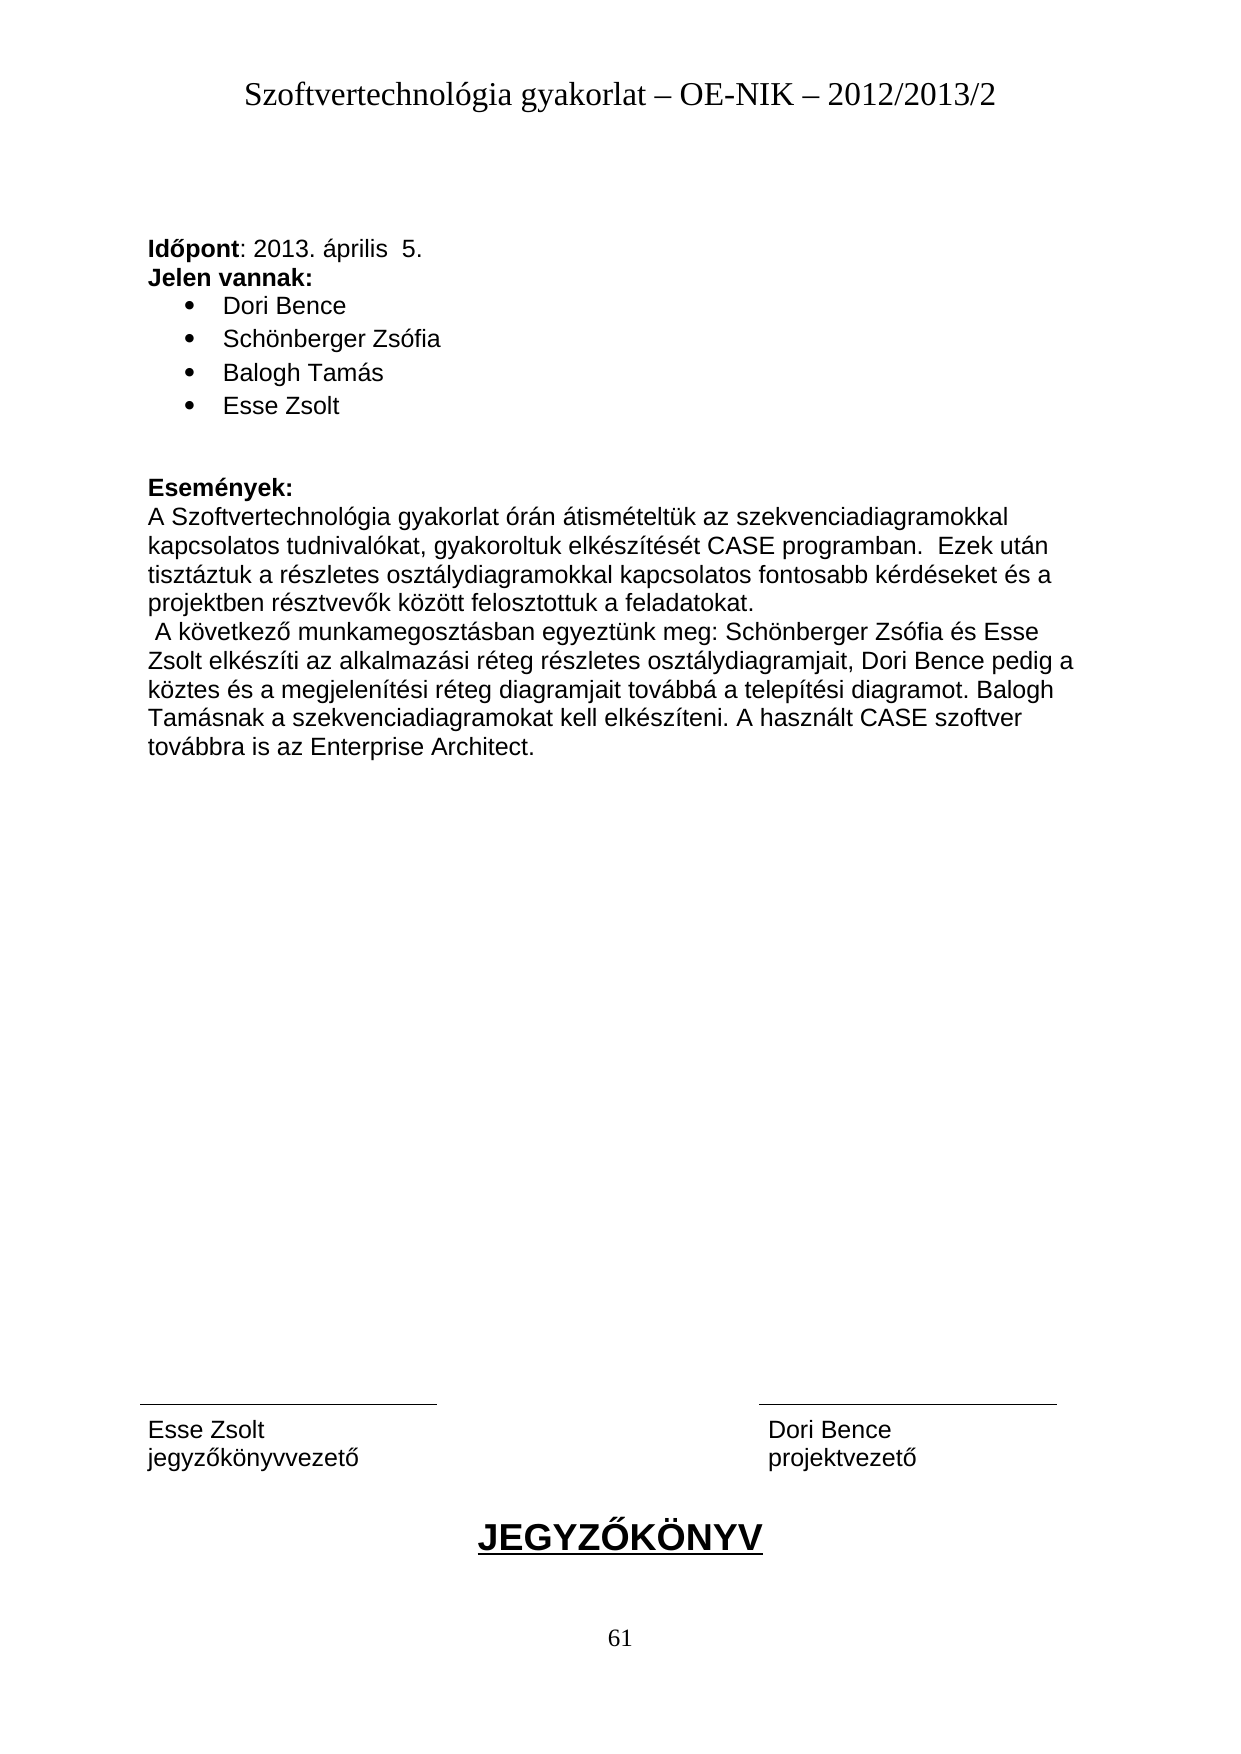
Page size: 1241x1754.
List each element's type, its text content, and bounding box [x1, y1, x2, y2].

text Időpont: 2013. április 5. [148, 234, 1093, 263]
text Események: [148, 473, 1093, 502]
text A következő munkamegosztásban egyeztünk meg: Schönberger Zsófia és Esse Zsolt elkészíti az alkalmazási réteg részletes osztálydiagramjait, Dori Bence pedig a köztes és a megjelenítési réteg diagramjait továbbá a telepítési diagramot. Balogh Tamásnak a szekvenciadiagramokat kell elkészíteni. A használt CASE szoftver továbbra is az Enterprise Architect. [148, 617, 1093, 761]
text A Szoftvertechnológia gyakorlat órán átismételtük az szekvenciadiagramokkal kapcsolatos tudnivalókat, gyakoroltuk elkészítését CASE programban. Ezek után tisztáztuk a részletes osztálydiagramokkal kapcsolatos fontosabb kérdéseket és a projektben résztvevők között felosztottuk a feladatokat. [148, 502, 1093, 617]
text Esse Zsolt Dori Bence jegyzőkönyvvezető projektvezető [148, 1415, 1093, 1472]
text JEGYZŐKÖNYV [148, 1515, 1093, 1558]
list Dori Bence [185, 291, 1093, 320]
list Schönberger Zsófia [185, 324, 1093, 353]
text Jelen vannak: [148, 263, 1093, 291]
list Balogh Tamás [185, 358, 1093, 386]
list Esse Zsolt [185, 391, 1093, 419]
